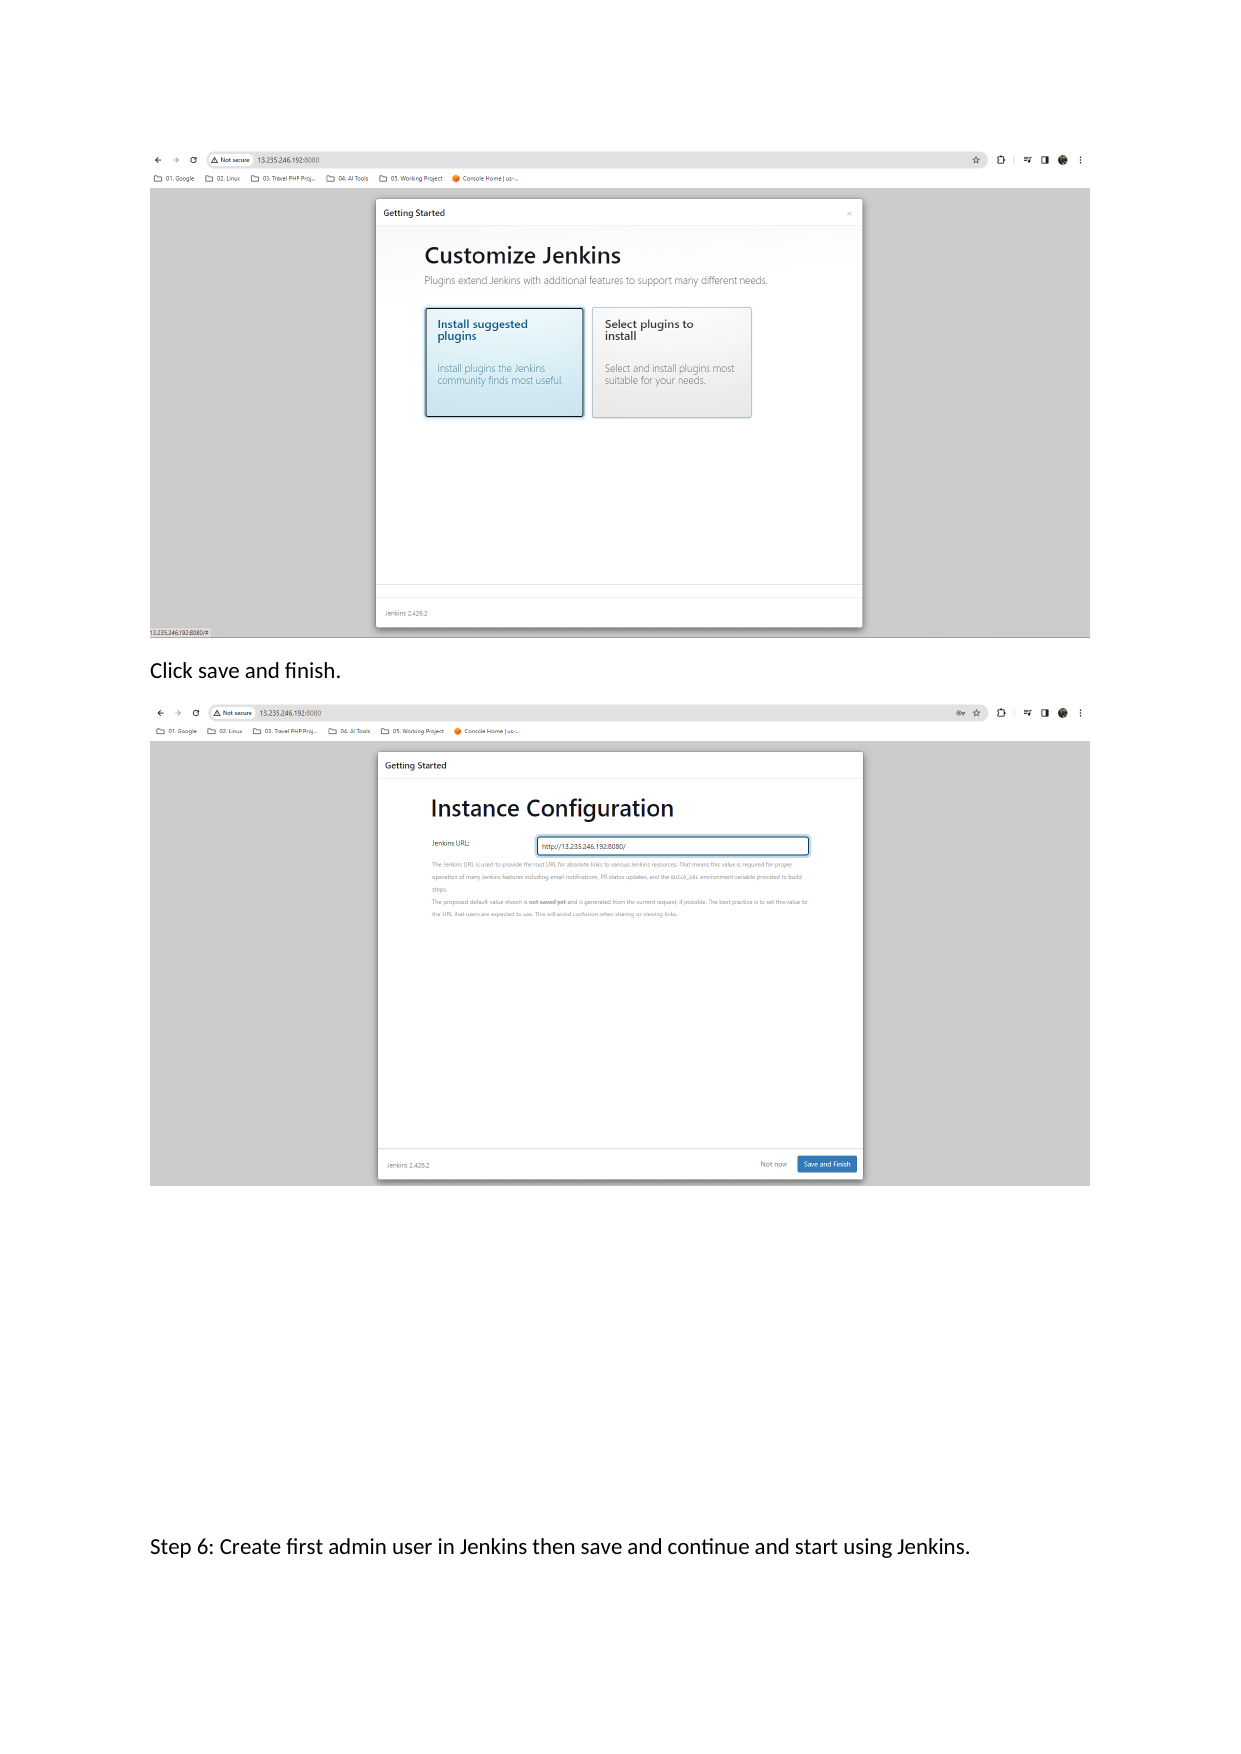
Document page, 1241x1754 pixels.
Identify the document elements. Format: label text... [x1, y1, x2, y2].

picture [150, 703, 1091, 1186]
text Step 6: Create first admin user in Jenkins then save and continue and start using Jenkins. [150, 1532, 1090, 1560]
text Click save and finish. [150, 656, 1090, 684]
picture [150, 150, 1091, 638]
